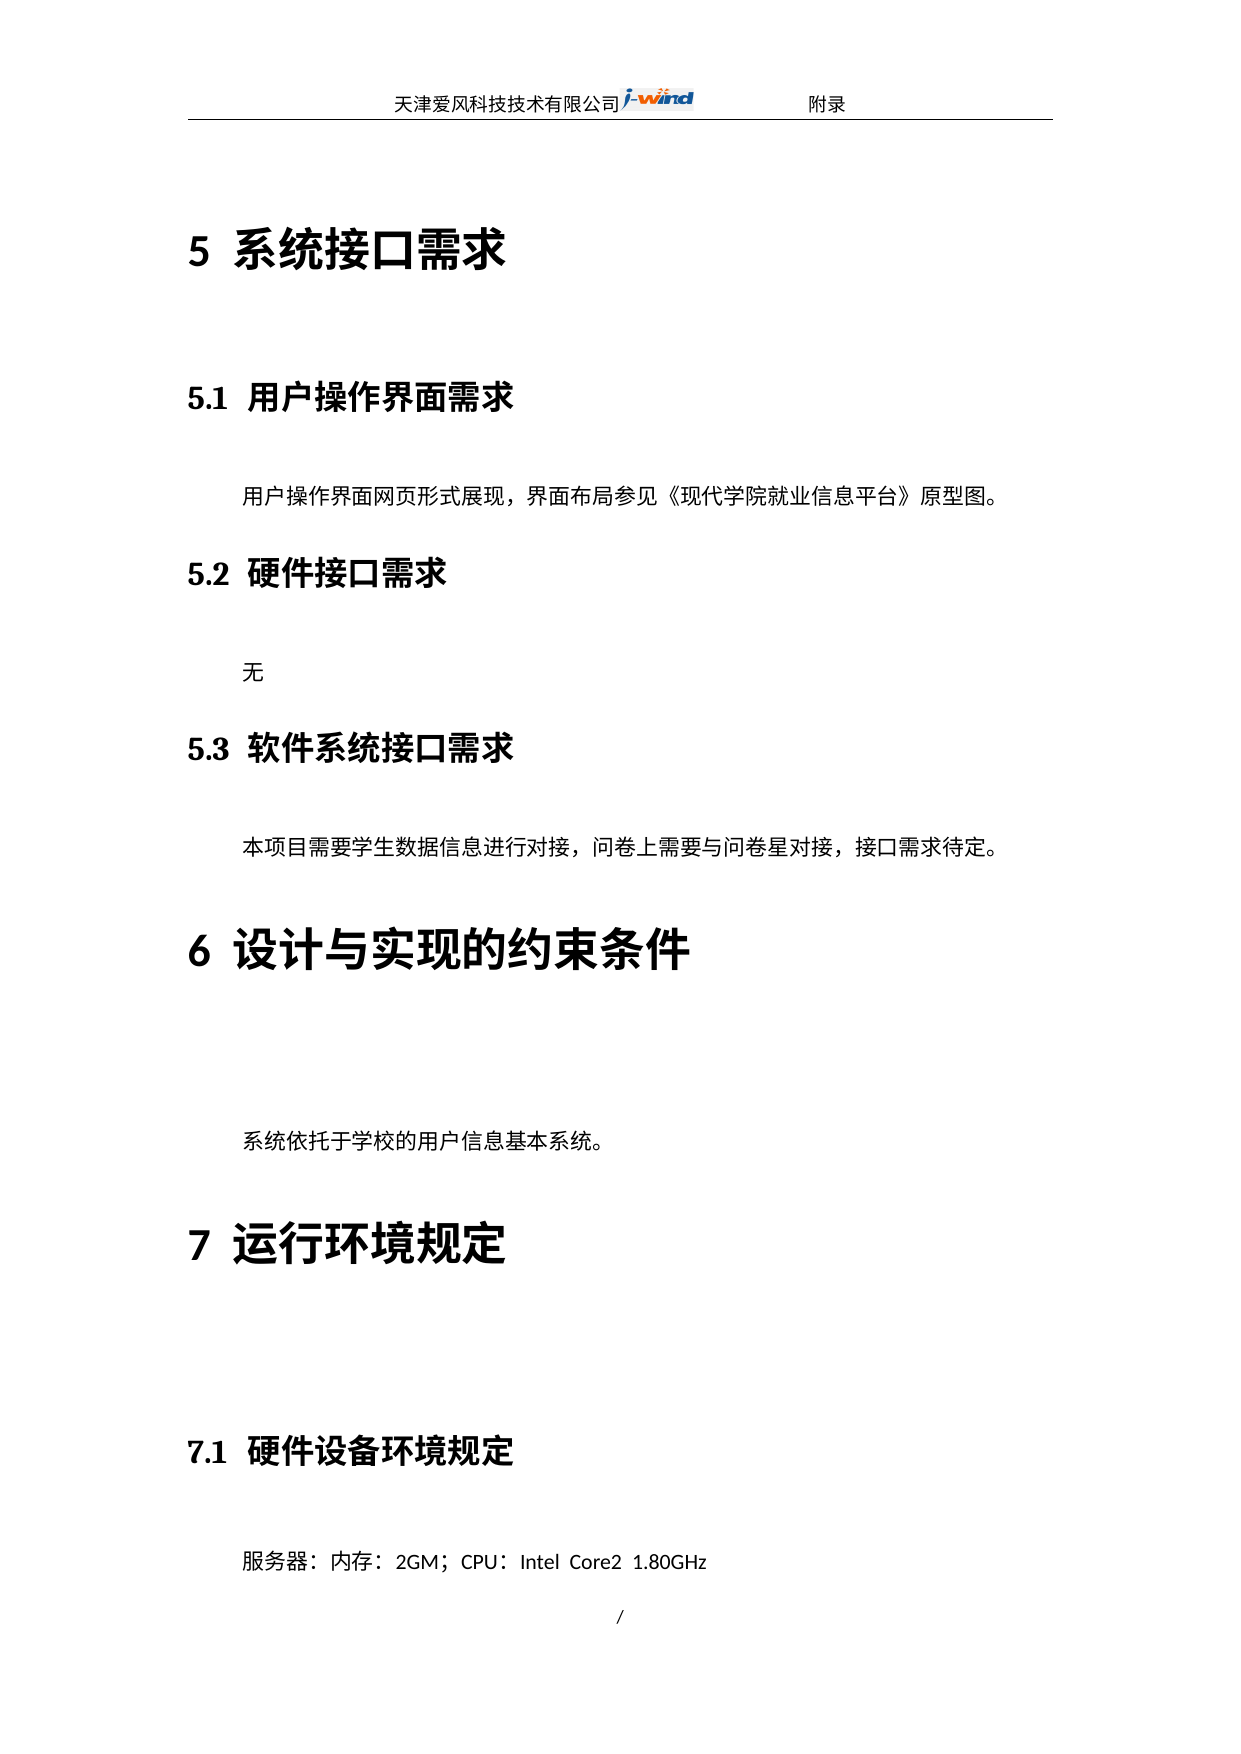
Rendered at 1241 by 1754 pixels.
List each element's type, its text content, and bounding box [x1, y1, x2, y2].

text 本项目需要学生数据信息进行对接，问卷上需要与问卷星对接，接口需求待定。 [187, 830, 1053, 862]
text 无 [187, 654, 1053, 687]
subtitle 硬件设备环境规定 [187, 1417, 1053, 1482]
text 服务器：内存：2GM；CPU：Intel Core2 1.80GHz [187, 1544, 1053, 1576]
subtitle 用户操作界面需求 [187, 362, 1053, 427]
text 用户操作界面网页形式展现，界面布局参见《现代学院就业信息平台》原型图。 [187, 478, 1053, 511]
picture [619, 88, 694, 111]
subtitle 系统接口需求 [187, 197, 1053, 295]
text 系统依托于学校的用户信息基本系统。 [187, 1123, 1053, 1156]
subtitle 硬件接口需求 [187, 538, 1053, 603]
subtitle 软件系统接口需求 [187, 714, 1053, 779]
subtitle 设计与实现的约束条件 [187, 898, 1053, 995]
subtitle 运行环境规定 [187, 1191, 1053, 1289]
